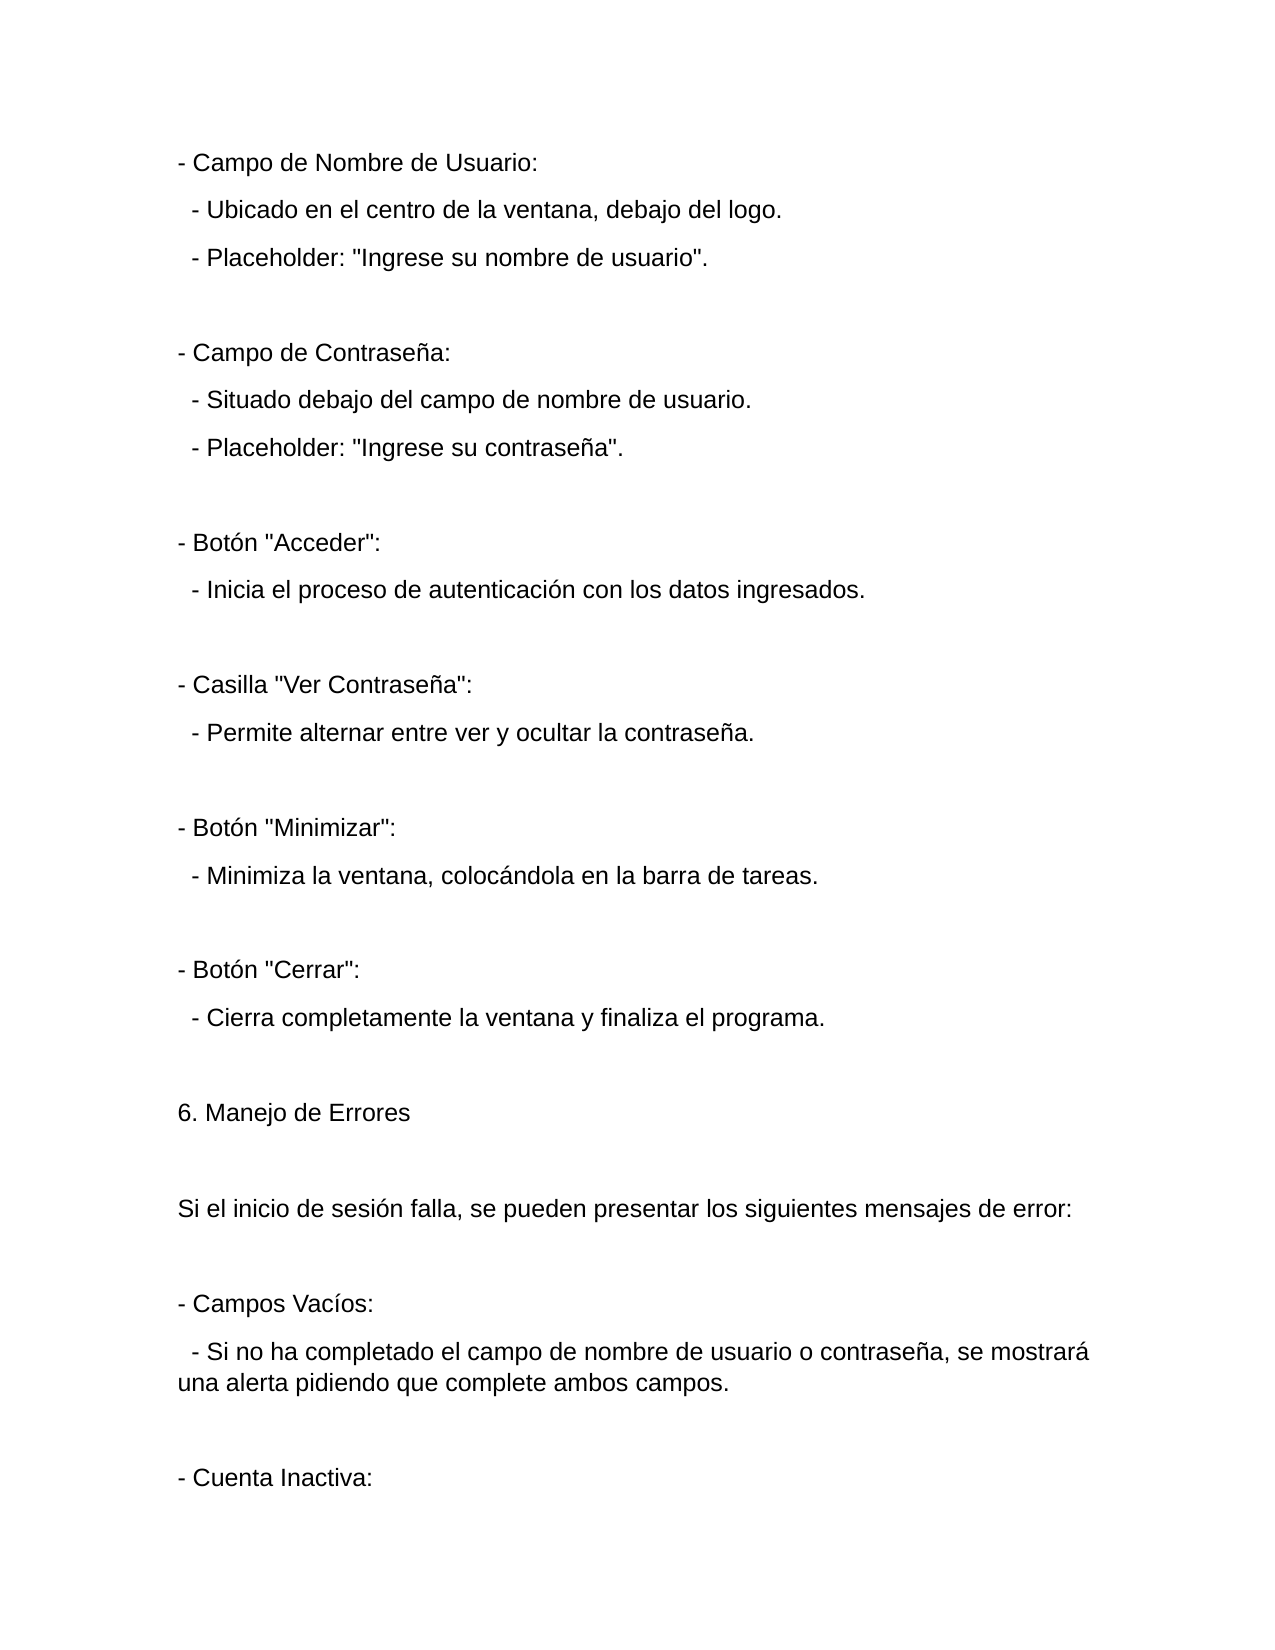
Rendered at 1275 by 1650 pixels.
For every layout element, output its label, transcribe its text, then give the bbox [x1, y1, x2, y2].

text Si el inicio de sesión falla, se pueden presentar los siguientes mensajes de error: [177, 1194, 1098, 1223]
text - Botón "Acceder": [177, 528, 1098, 556]
text - Campo de Nombre de Usuario: [177, 148, 1098, 176]
text - Ubicado en el centro de la ventana, debajo del logo. [177, 195, 1098, 224]
text - Campo de Contraseña: [177, 338, 1098, 366]
text - Minimiza la ventana, colocándola en la barra de tareas. [177, 861, 1098, 889]
text - Placeholder: "Ingrese su contraseña". [177, 433, 1098, 462]
text - Botón "Cerrar": [177, 955, 1098, 984]
text - Casilla "Ver Contraseña": [177, 670, 1098, 699]
text - Situado debajo del campo de nombre de usuario. [177, 385, 1098, 414]
text - Botón "Minimizar": [177, 813, 1098, 842]
text - Permite alternar entre ver y ocultar la contraseña. [177, 718, 1098, 746]
text - Inicia el proceso de autenticación con los datos ingresados. [177, 575, 1098, 604]
text - Cuenta Inactiva: [177, 1463, 1098, 1492]
text - Placeholder: "Ingrese su nombre de usuario". [177, 243, 1098, 272]
text - Cierra completamente la ventana y finaliza el programa. [177, 1003, 1098, 1032]
text 6. Manejo de Errores [177, 1098, 1098, 1127]
text - Campos Vacíos: [177, 1289, 1098, 1318]
text - Si no ha completado el campo de nombre de usuario o contraseña, se mostrará una alerta pidiendo que complete ambos campos. [177, 1337, 1098, 1397]
